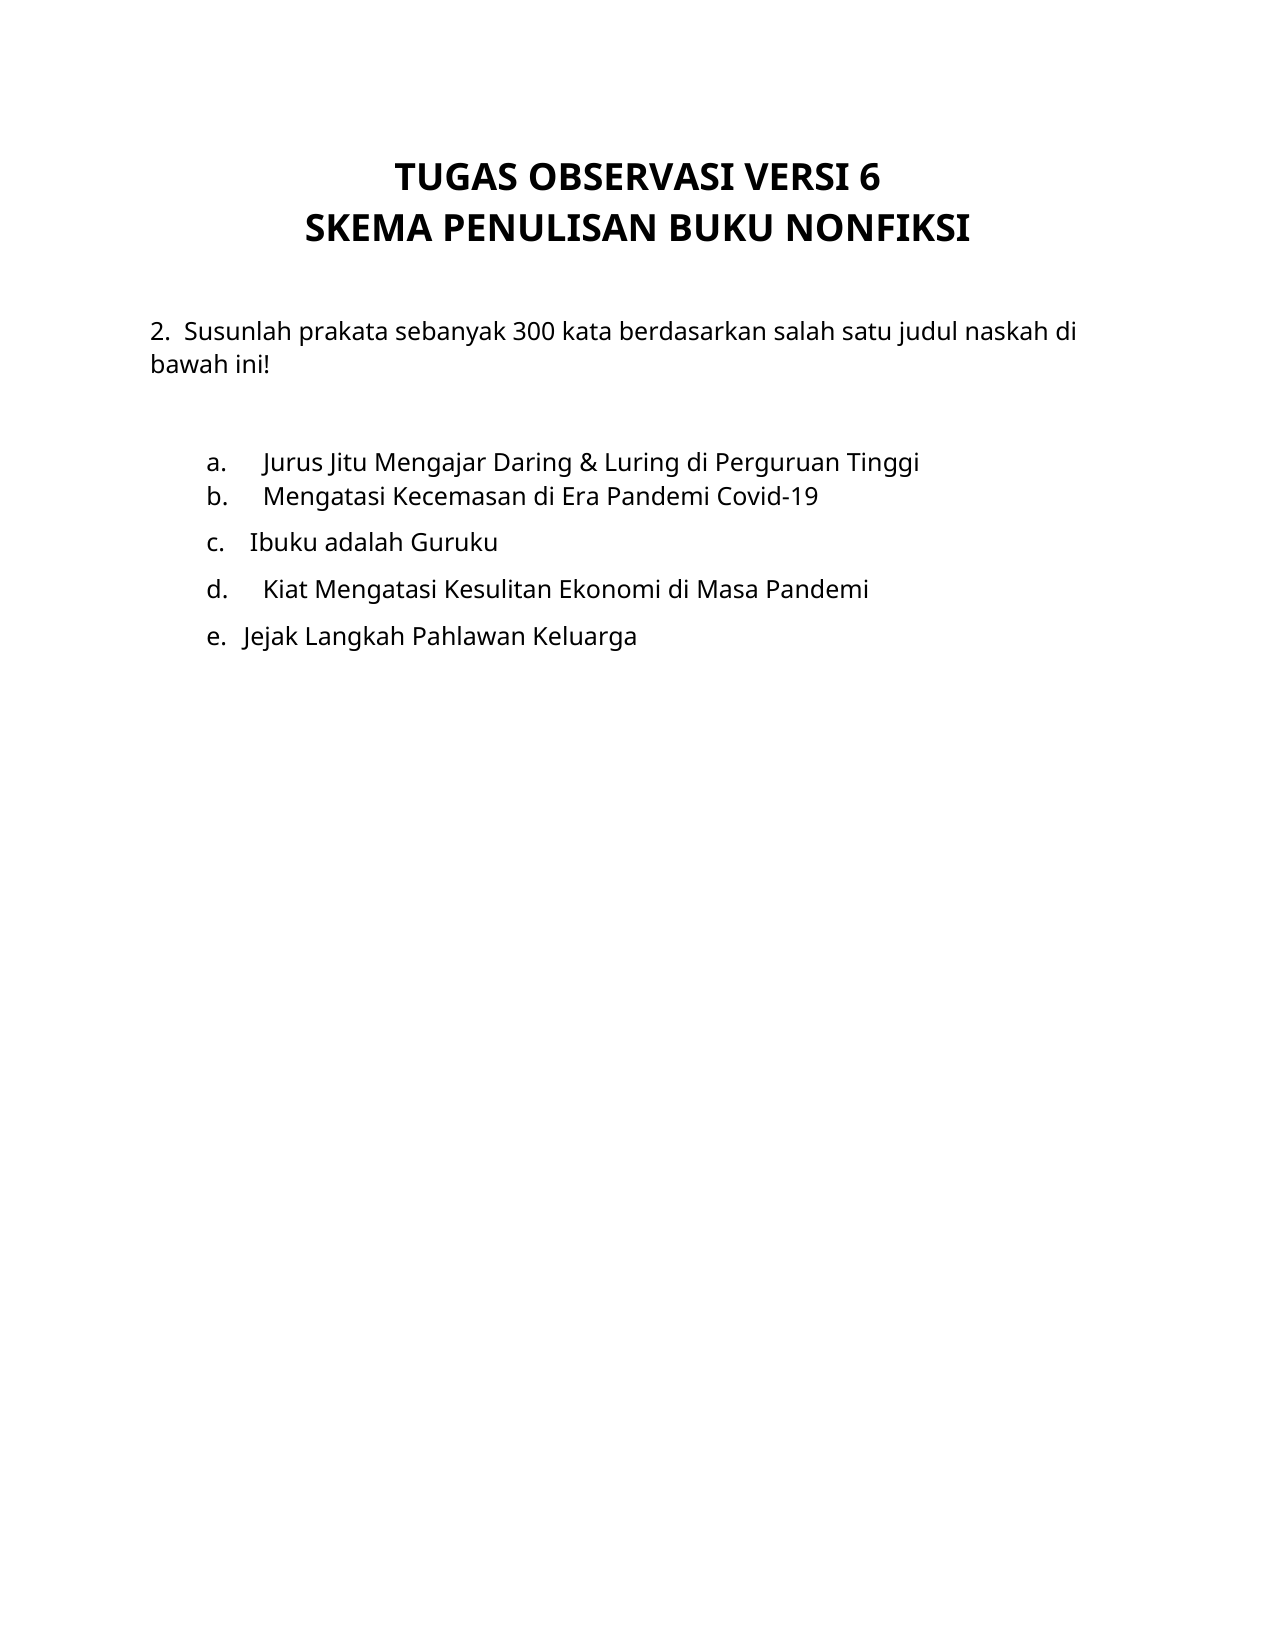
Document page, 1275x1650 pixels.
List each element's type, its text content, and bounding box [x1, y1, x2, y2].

list Mengatasi Kecemasan di Era Pandemi Covid-19 [206, 478, 1125, 513]
text SKEMA PENULISAN BUKU NONFIKSI [150, 201, 1125, 252]
list Jejak Langkah Pahlawan Keluarga [206, 618, 1125, 652]
list Jurus Jitu Mengajar Daring & Luring di Perguruan Tinggi [206, 444, 1125, 478]
text TUGAS OBSERVASI VERSI 6 [150, 150, 1125, 201]
list Kiat Mengatasi Kesulitan Ekonomi di Masa Pandemi [206, 572, 1125, 606]
list Ibuku adalah Guruku [206, 525, 1125, 559]
text 2. Susunlah prakata sebanyak 300 kata berdasarkan salah satu judul naskah di bawah ini! [150, 313, 1125, 381]
